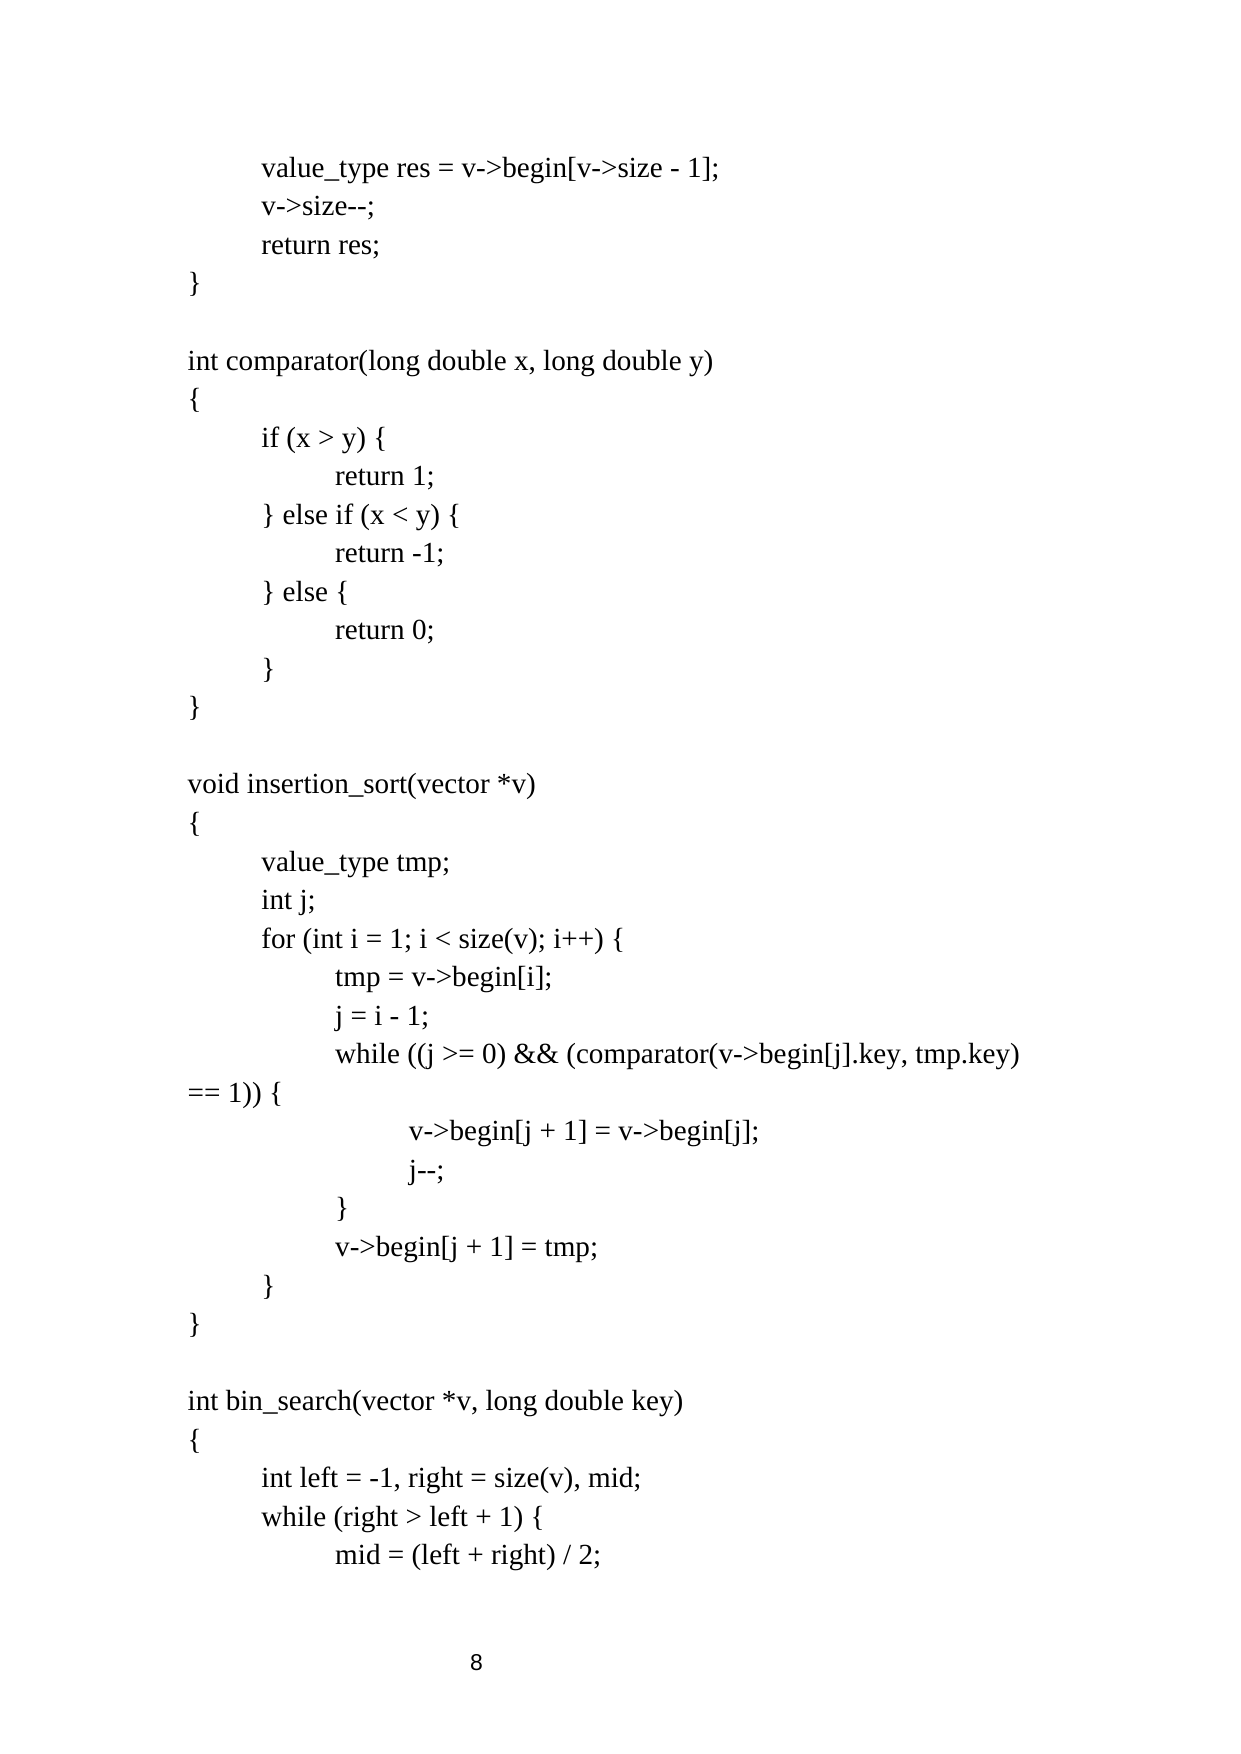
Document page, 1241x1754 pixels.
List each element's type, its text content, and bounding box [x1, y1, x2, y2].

text } [187, 266, 1053, 299]
text return 1; [187, 458, 1053, 492]
text return -1; [187, 535, 1053, 569]
text for (int i = 1; i < size(v); i++) { [187, 921, 1053, 954]
text return 0; [187, 612, 1053, 646]
text } [187, 689, 1053, 723]
text v->begin[j + 1] = v->begin[j]; [187, 1113, 1053, 1147]
text int comparator(long double x, long double y) [187, 343, 1053, 376]
text if (x > y) { [187, 420, 1053, 453]
text v->size--; [187, 188, 1053, 222]
text j = i - 1; [187, 998, 1053, 1031]
text j--; [187, 1152, 1053, 1186]
text value_type res = v->begin[v->size - 1]; [187, 150, 1053, 183]
text v->begin[j + 1] = tmp; [187, 1229, 1053, 1263]
text int bin_search(vector *v, long double key) [187, 1383, 1053, 1417]
text } [187, 1306, 1053, 1340]
text } [187, 1268, 1053, 1301]
text int left = -1, right = size(v), mid; [187, 1460, 1053, 1494]
text } else { [187, 574, 1053, 607]
text mid = (left + right) / 2; [187, 1537, 1053, 1571]
text return res; [187, 227, 1053, 261]
text } [187, 651, 1053, 684]
text int j; [187, 882, 1053, 916]
text { [187, 805, 1053, 839]
text { [187, 381, 1053, 415]
text tmp = v->begin[i]; [187, 959, 1053, 993]
text value_type tmp; [187, 844, 1053, 877]
text void insertion_sort(vector *v) [187, 767, 1053, 800]
text } [187, 1191, 1053, 1224]
text { [187, 1422, 1053, 1455]
text } else if (x < y) { [187, 497, 1053, 530]
text while ((j >= 0) && (comparator(v->begin[j].key, tmp.key) == 1)) { [187, 1036, 1053, 1108]
text while (right > left + 1) { [187, 1499, 1053, 1532]
